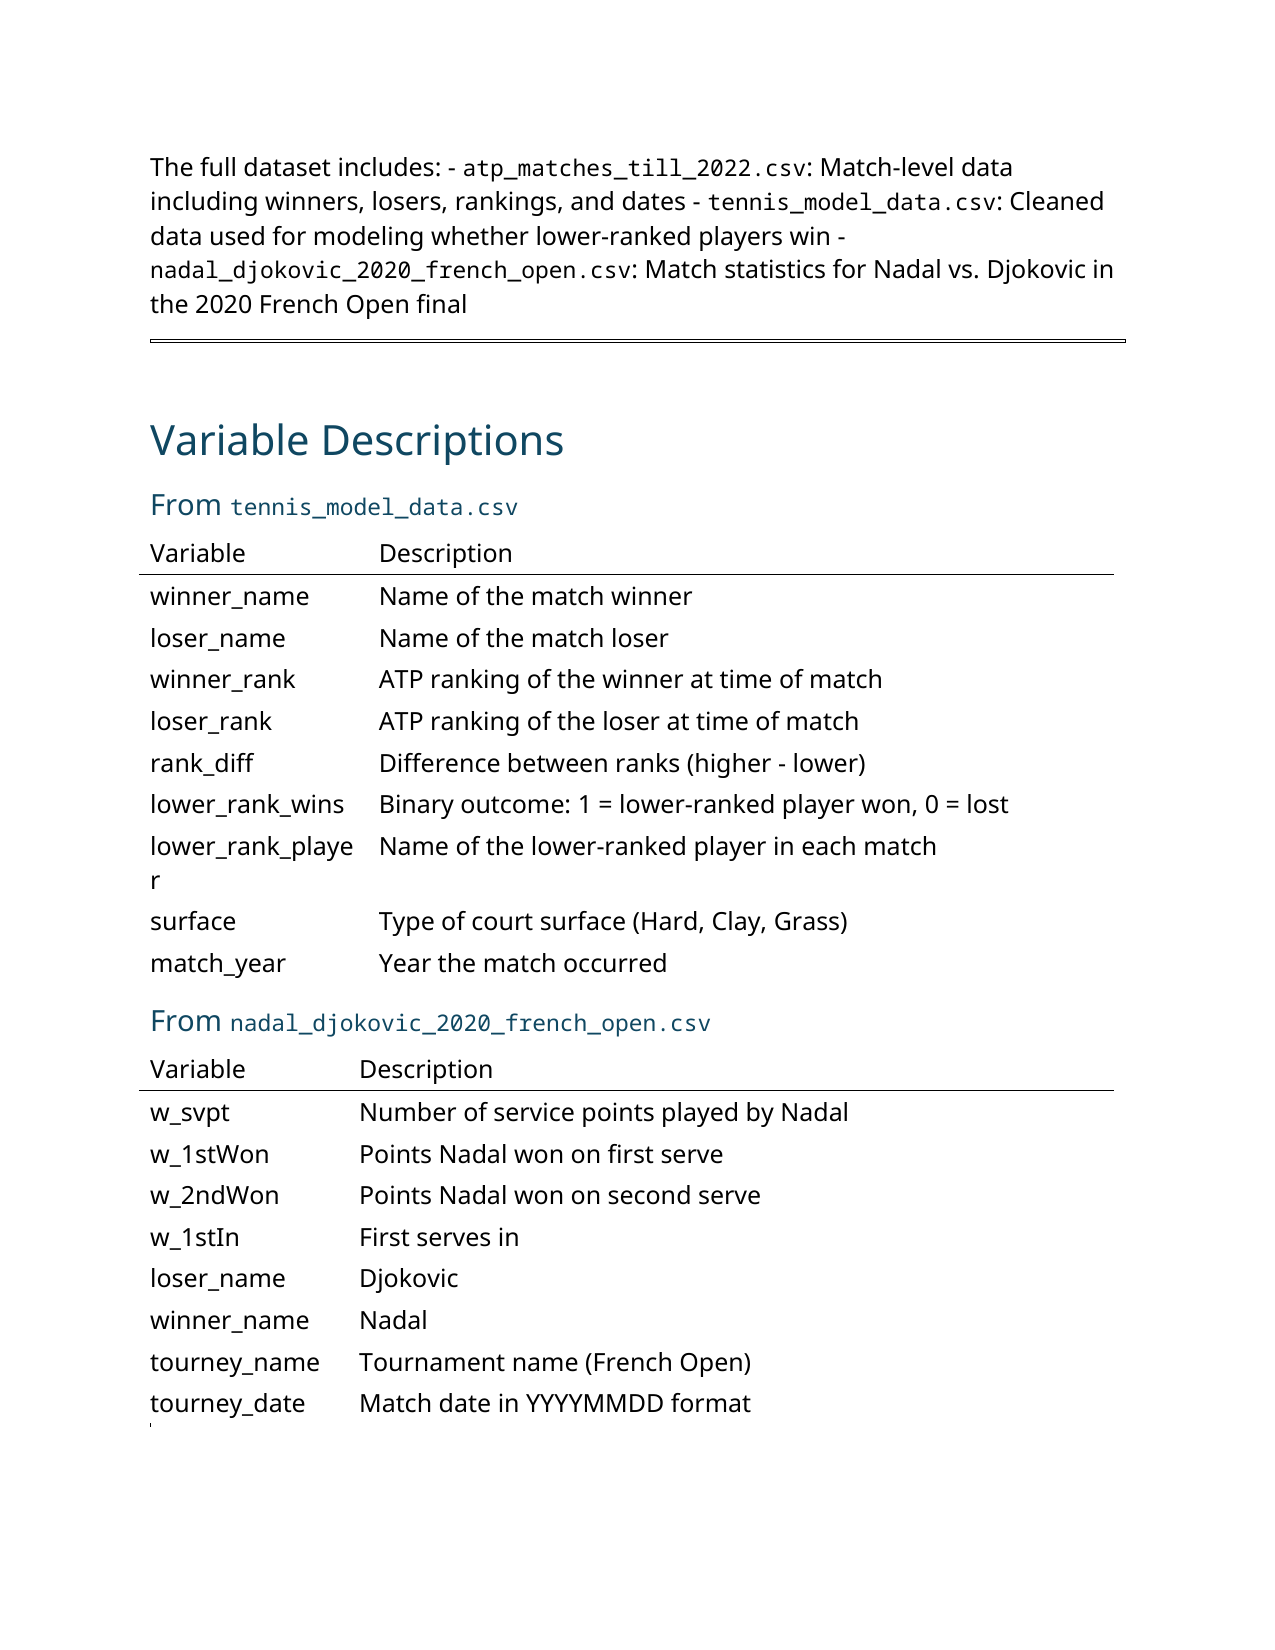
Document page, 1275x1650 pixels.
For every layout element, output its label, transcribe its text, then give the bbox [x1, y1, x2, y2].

table_cell loser_name [139, 617, 367, 658]
table_cell Nadal [348, 1299, 1114, 1341]
table_cell Tournament name (French Open) [348, 1341, 1114, 1382]
table_cell Difference between ranks (higher - lower) [367, 741, 1114, 783]
table_cell Name of the lower-ranked player in each match [367, 825, 1114, 900]
subtitle From nadal_djokovic_2020_french_open.csv [150, 1000, 1125, 1040]
table_cell winner_name [139, 1299, 348, 1341]
table_cell Type of court surface (Hard, Clay, Grass) [367, 900, 1114, 942]
table_cell lower_rank_wins [139, 783, 367, 824]
table_cell lower_rank_player [139, 825, 367, 900]
table_cell Number of service points played by Nadal [348, 1091, 1114, 1133]
table_cell winner_name [139, 575, 367, 617]
table_cell rank_diff [139, 741, 367, 783]
table_cell Djokovic [348, 1258, 1114, 1299]
table_cell Year the match occurred [367, 942, 1114, 983]
table_header Description [367, 532, 1114, 574]
table_cell w_svpt [139, 1091, 348, 1133]
table_header Description [348, 1048, 1114, 1089]
table_header Variable [139, 1048, 348, 1089]
table_cell Name of the match loser [367, 617, 1114, 658]
table_cell w_1stWon [139, 1133, 348, 1174]
table_cell Match date in YYYYMMDD format [348, 1382, 1114, 1424]
table_cell Binary outcome: 1 = lower-ranked player won, 0 = lost [367, 783, 1114, 824]
table_header Variable [139, 532, 367, 574]
table_cell winner_rank [139, 658, 367, 700]
table_cell Name of the match winner [367, 575, 1114, 617]
table_cell Points Nadal won on second serve [348, 1174, 1114, 1216]
table_cell loser_rank [139, 700, 367, 741]
table_cell Points Nadal won on first serve [348, 1133, 1114, 1174]
table_cell tourney_date [139, 1382, 348, 1424]
text The full dataset includes: - atp_matches_till_2022.csv: Match-level data including winners, losers, rankings, and dates - tennis_model_data.csv: Cleaned data used for modeling whether lower-ranked players win - nadal_djokovic_2020_french_open.csv: Match statistics for Nadal vs. Djokovic in the 2020 French Open final [150, 150, 1125, 320]
table_cell ATP ranking of the winner at time of match [367, 658, 1114, 700]
table_cell ATP ranking of the loser at time of match [367, 700, 1114, 741]
subtitle Variable Descriptions [150, 411, 1125, 467]
table_cell w_2ndWon [139, 1174, 348, 1216]
table_cell tourney_name [139, 1341, 348, 1382]
table_cell loser_name [139, 1258, 348, 1299]
table_cell First serves in [348, 1216, 1114, 1257]
table_cell w_1stIn [139, 1216, 348, 1257]
subtitle From tennis_model_data.csv [150, 484, 1125, 524]
table_cell match_year [139, 942, 367, 983]
table_cell surface [139, 900, 367, 942]
